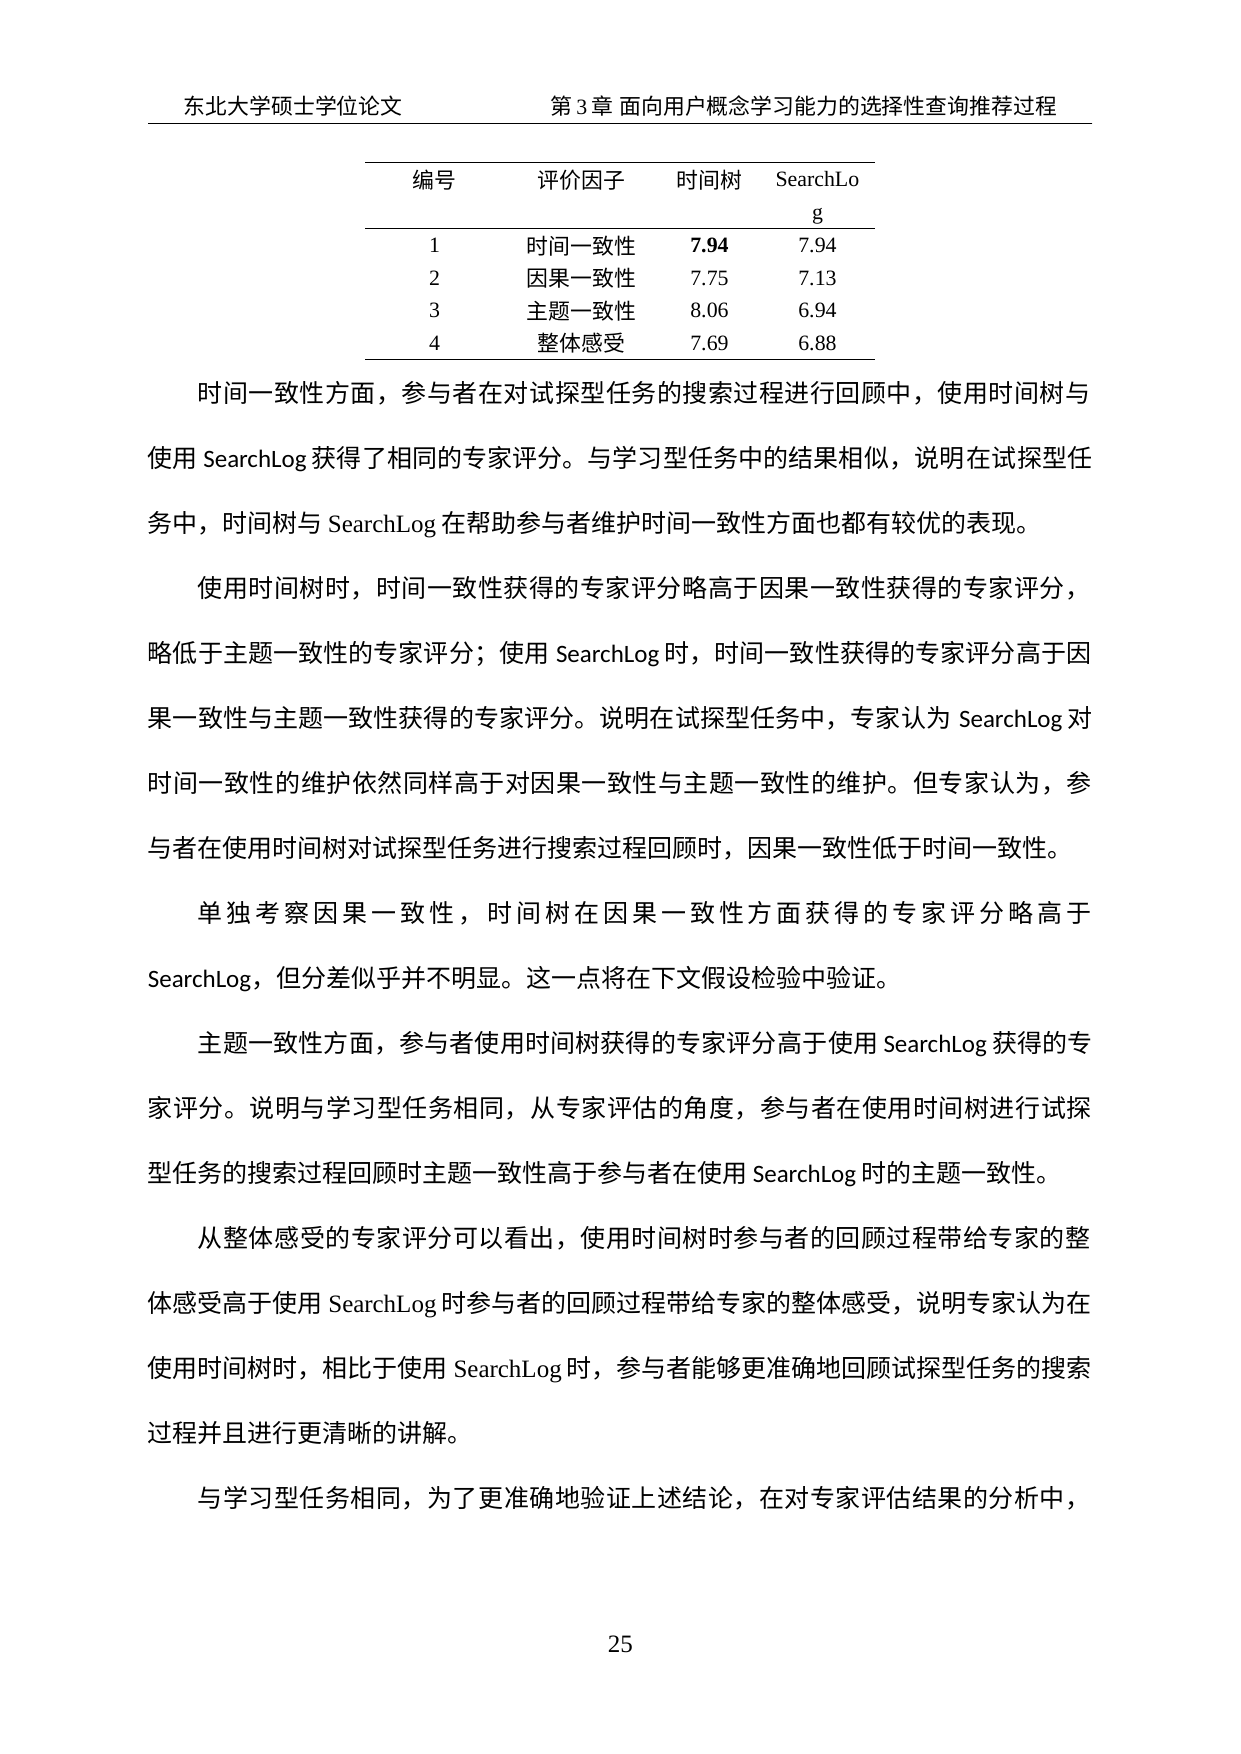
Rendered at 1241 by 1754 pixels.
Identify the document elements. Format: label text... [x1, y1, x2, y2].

table_cell 6.88 [759, 326, 875, 358]
table_cell 4 [365, 326, 504, 358]
table_cell 7.13 [759, 261, 875, 293]
table_cell 主题一致性 [504, 294, 659, 326]
text 与学习型任务相同，为了更准确地验证上述结论，在对专家评估结果的分析中，采用显著性水平=0.05的配对T检验对专家评估结果进行分析。配对T检验结果如表3.9所示。 [148, 1464, 1092, 1529]
table_cell 3 [365, 294, 504, 326]
table_cell 时间一致性 [504, 229, 659, 261]
table_cell 整体感受 [504, 326, 659, 358]
text 从整体感受的专家评分可以看出，使用时间树时参与者的回顾过程带给专家的整体感受高于使用SearchLog时参与者的回顾过程带给专家的整体感受，说明专家认为在使用时间树时，相比于使用SearchLog时，参与者能够更准确地回顾试探型任务的搜索过程并且进行更清晰的讲解。 [148, 1204, 1092, 1464]
text 单独考察因果一致性，时间树在因果一致性方面获得的专家评分略高于SearchLog，但分差似乎并不明显。这一点将在下文假设检验中验证。 [148, 879, 1092, 1009]
text 主题一致性方面，参与者使用时间树获得的专家评分高于使用SearchLog获得的专家评分。说明与学习型任务相同，从专家评估的角度，参与者在使用时间树进行试探型任务的搜索过程回顾时主题一致性高于参与者在使用SearchLog时的主题一致性。 [148, 1009, 1092, 1204]
table_header 时间树 [659, 163, 759, 227]
table_cell 7.94 [759, 229, 875, 261]
table_cell 因果一致性 [504, 261, 659, 293]
table_cell 7.69 [659, 326, 759, 358]
text 时间一致性方面，参与者在对试探型任务的搜索过程进行回顾中，使用时间树与使用SearchLog获得了相同的专家评分。与学习型任务中的结果相似，说明在试探型任务中，时间树与SearchLog在帮助参与者维护时间一致性方面也都有较优的表现。 [148, 359, 1092, 554]
table_cell 7.94 [659, 229, 759, 261]
table_cell 2 [365, 261, 504, 293]
table_cell 1 [365, 229, 504, 261]
table_header 评价因子 [504, 163, 659, 227]
table_cell 7.75 [659, 261, 759, 293]
table_cell 6.94 [759, 294, 875, 326]
text 使用时间树时，时间一致性获得的专家评分略高于因果一致性获得的专家评分，略低于主题一致性的专家评分；使用SearchLog时，时间一致性获得的专家评分高于因果一致性与主题一致性获得的专家评分。说明在试探型任务中，专家认为SearchLog对时间一致性的维护依然同样高于对因果一致性与主题一致性的维护。但专家认为，参与者在使用时间树对试探型任务进行搜索过程回顾时，因果一致性低于时间一致性。 [148, 554, 1092, 879]
table_header SearchLog [759, 163, 875, 227]
table_cell 8.06 [659, 294, 759, 326]
table_header 编号 [365, 163, 504, 227]
